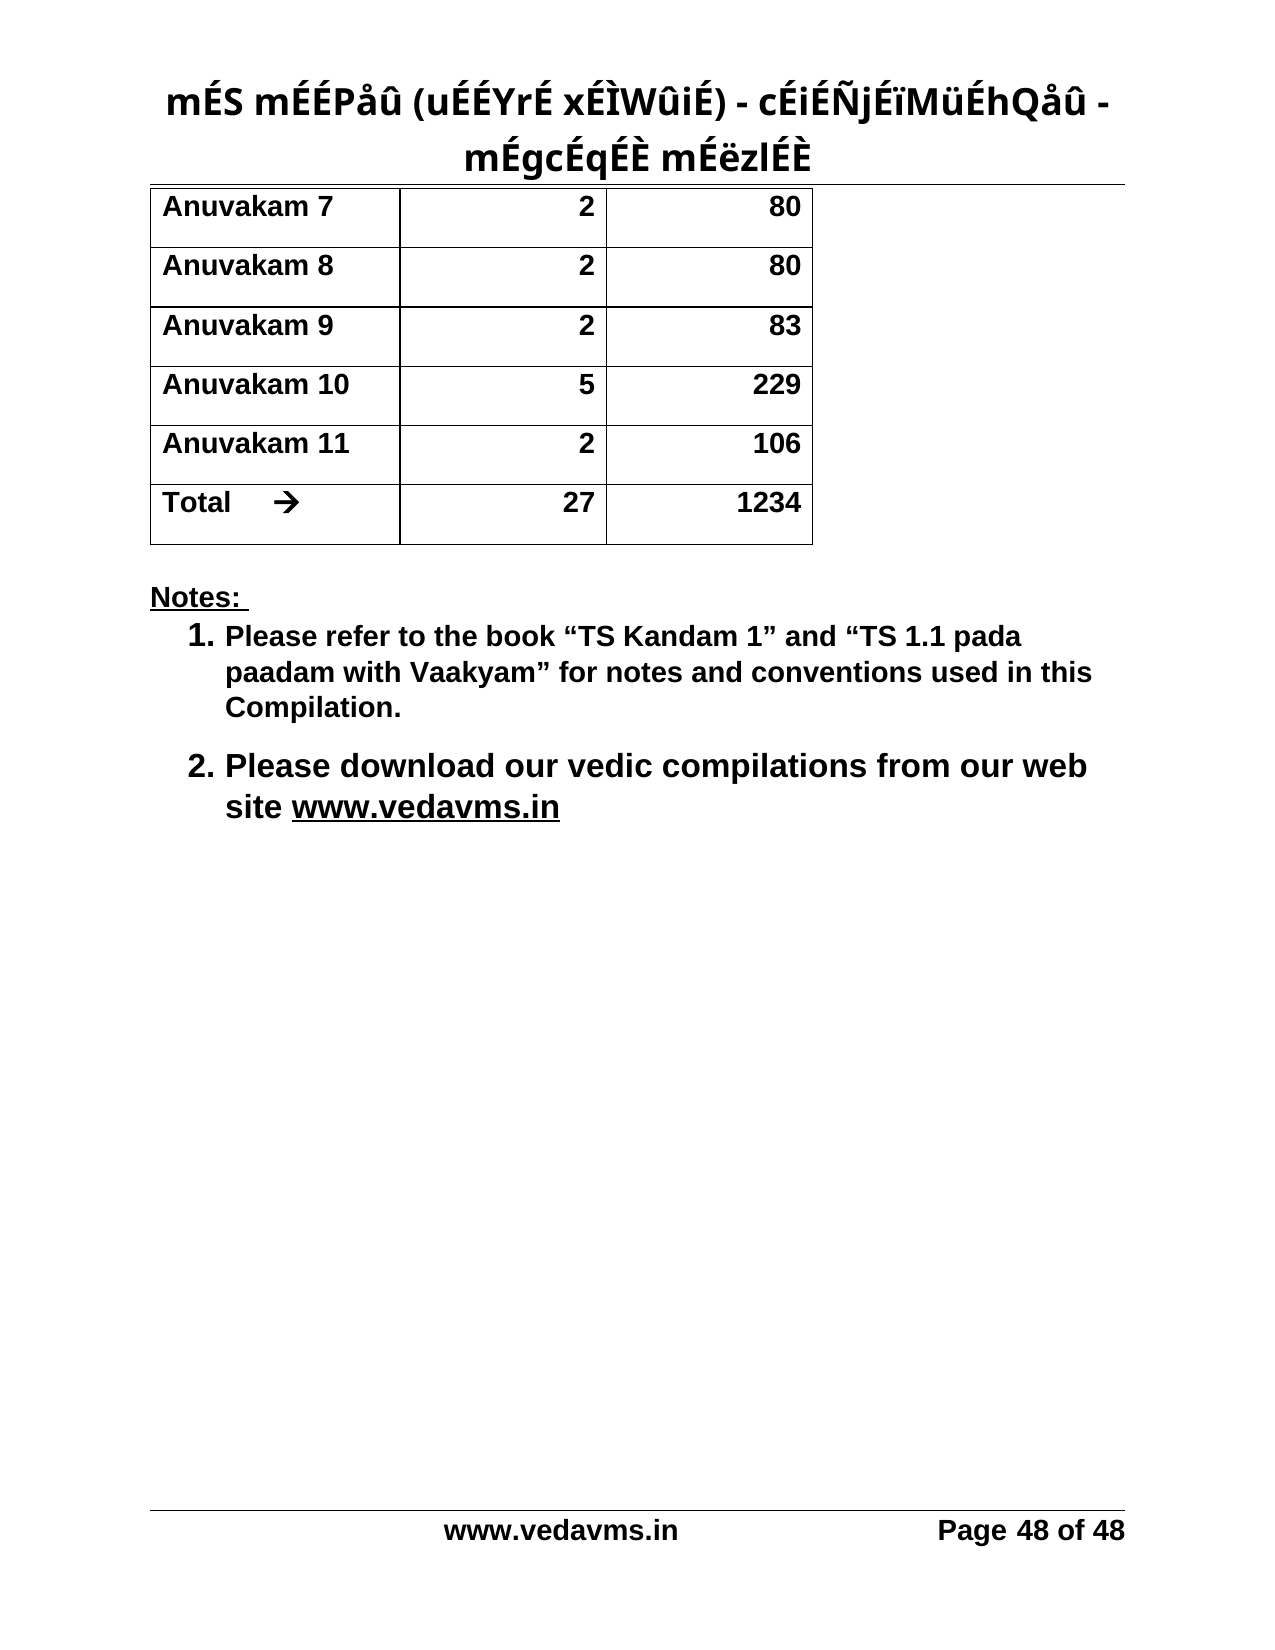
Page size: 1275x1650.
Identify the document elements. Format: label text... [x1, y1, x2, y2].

table_cell 2 [401, 189, 606, 247]
text Notes: [150, 580, 1124, 613]
table_cell 80 [607, 248, 812, 306]
list Please download our vedic compilations from our web site www.vedavms.in [187, 747, 1124, 825]
table_cell 2 [401, 308, 606, 366]
table_cell Anuvakam 9 [151, 308, 399, 366]
table_cell 1234 [607, 485, 812, 544]
table_cell 5 [401, 367, 606, 425]
table_cell 80 [607, 189, 812, 247]
table_cell 106 [607, 426, 812, 484]
table_cell Anuvakam 10 [151, 367, 399, 425]
table_cell 83 [607, 308, 812, 366]
table_cell 27 [401, 485, 606, 544]
table_cell Anuvakam 7 [151, 189, 399, 247]
list Please refer to the book “TS Kandam 1” and “TS 1.1 pada paadam with Vaakyam” for notes and conventions used in this Compilation. [187, 615, 1124, 724]
table_cell Anuvakam 11 [151, 426, 399, 484]
table_cell 229 [607, 367, 812, 425]
table_cell Anuvakam 8 [151, 248, 399, 306]
table_cell 2 [401, 248, 606, 306]
table_cell 2 [401, 426, 606, 484]
table_cell Total [151, 485, 399, 544]
